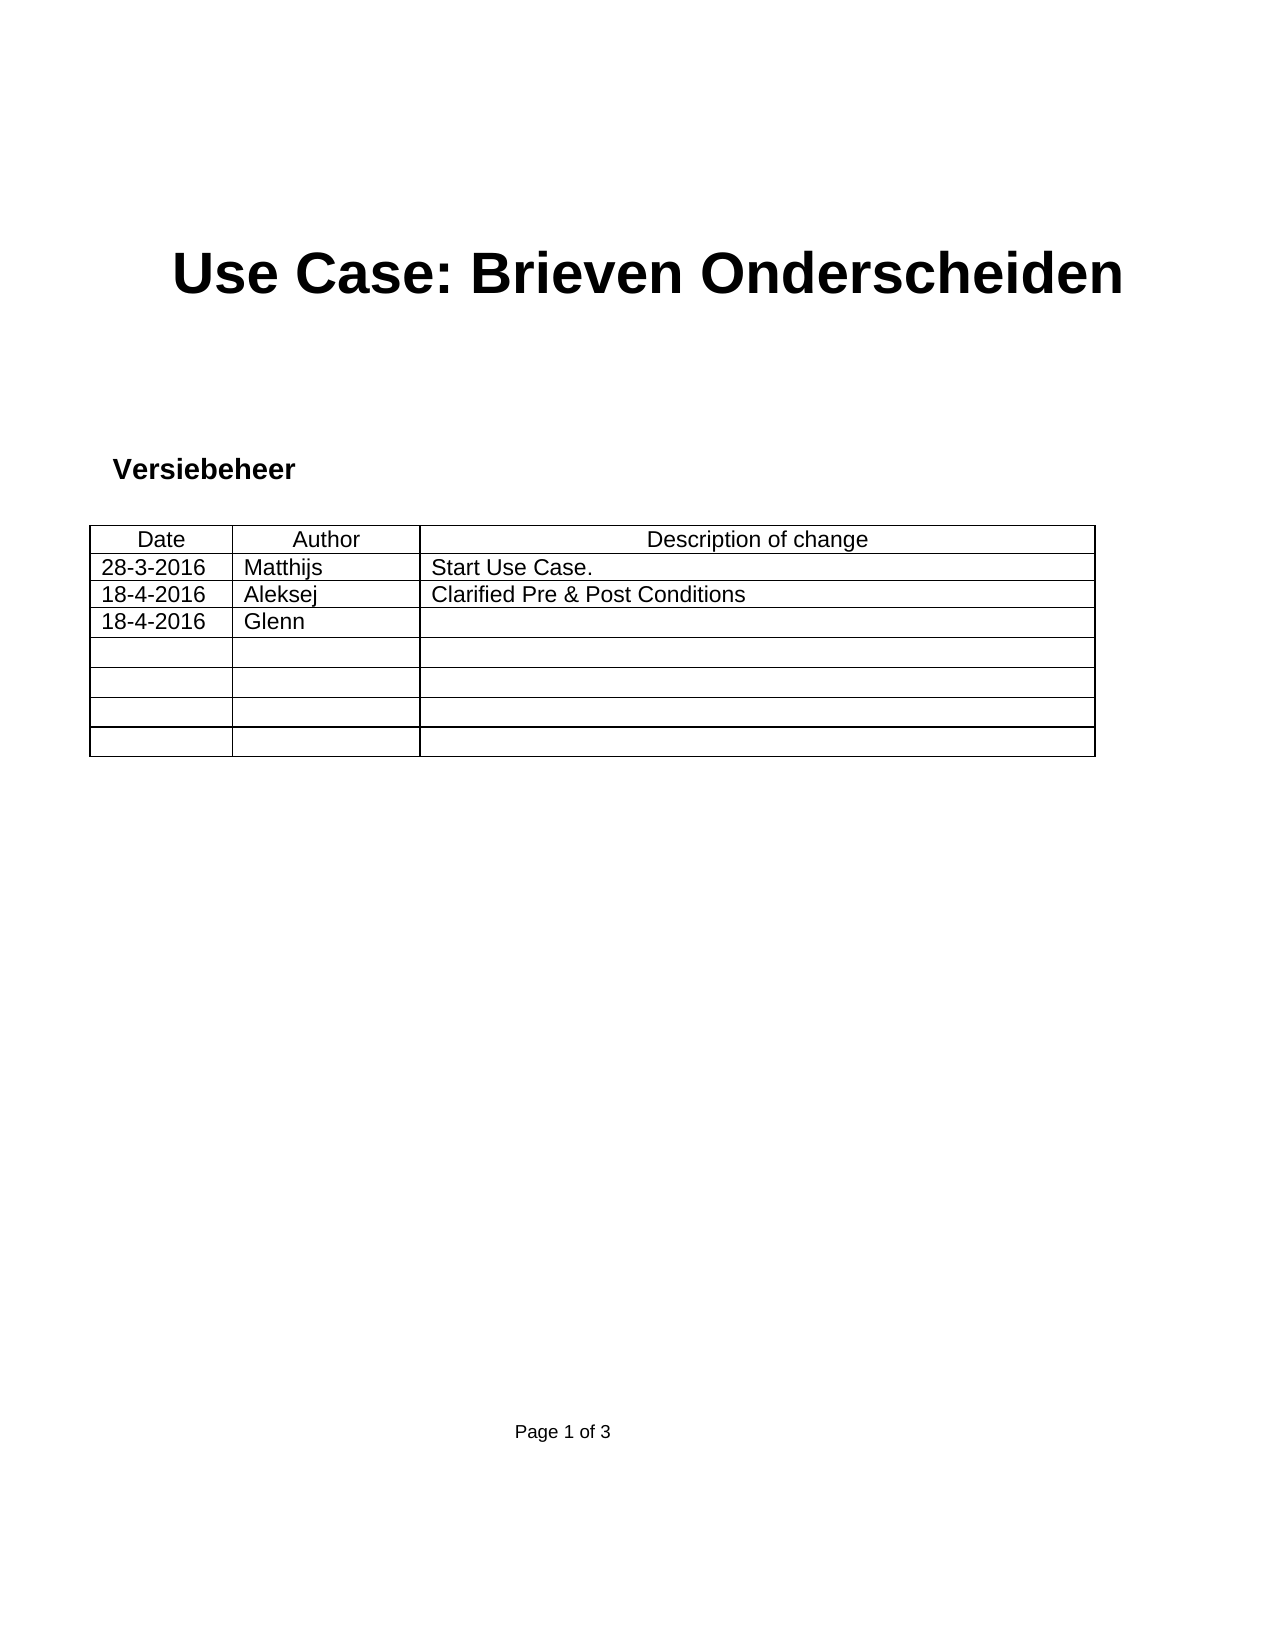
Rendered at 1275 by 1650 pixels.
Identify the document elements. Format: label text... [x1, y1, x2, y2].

table_header Author [233, 526, 419, 552]
table_cell [91, 638, 232, 667]
table_cell [421, 728, 1094, 756]
table_cell 18-4-2016 [91, 608, 232, 637]
subtitle Versiebeheer [112, 452, 1125, 519]
subtitle Use Case: Brieven Onderscheiden [112, 238, 1125, 306]
table_cell Start Use Case. [421, 554, 1094, 580]
table_cell Aleksej [233, 581, 419, 607]
table_cell [91, 668, 232, 697]
table_cell 18-4-2016 [91, 581, 232, 607]
table_cell [233, 728, 419, 756]
table_cell [91, 728, 232, 756]
table_cell Matthijs [233, 554, 419, 580]
table_cell [421, 698, 1094, 726]
table_header Date [91, 526, 232, 552]
table_cell Clarified Pre & Post Conditions [421, 581, 1094, 607]
table_cell [421, 638, 1094, 667]
table_cell [233, 638, 419, 667]
table_cell [421, 608, 1094, 637]
table_cell [421, 668, 1094, 697]
table_cell 28-3-2016 [91, 554, 232, 580]
table_cell Glenn [233, 608, 419, 637]
table_cell [233, 668, 419, 697]
table_header Description of change [421, 526, 1094, 552]
table_cell [91, 698, 232, 726]
table_cell [233, 698, 419, 726]
